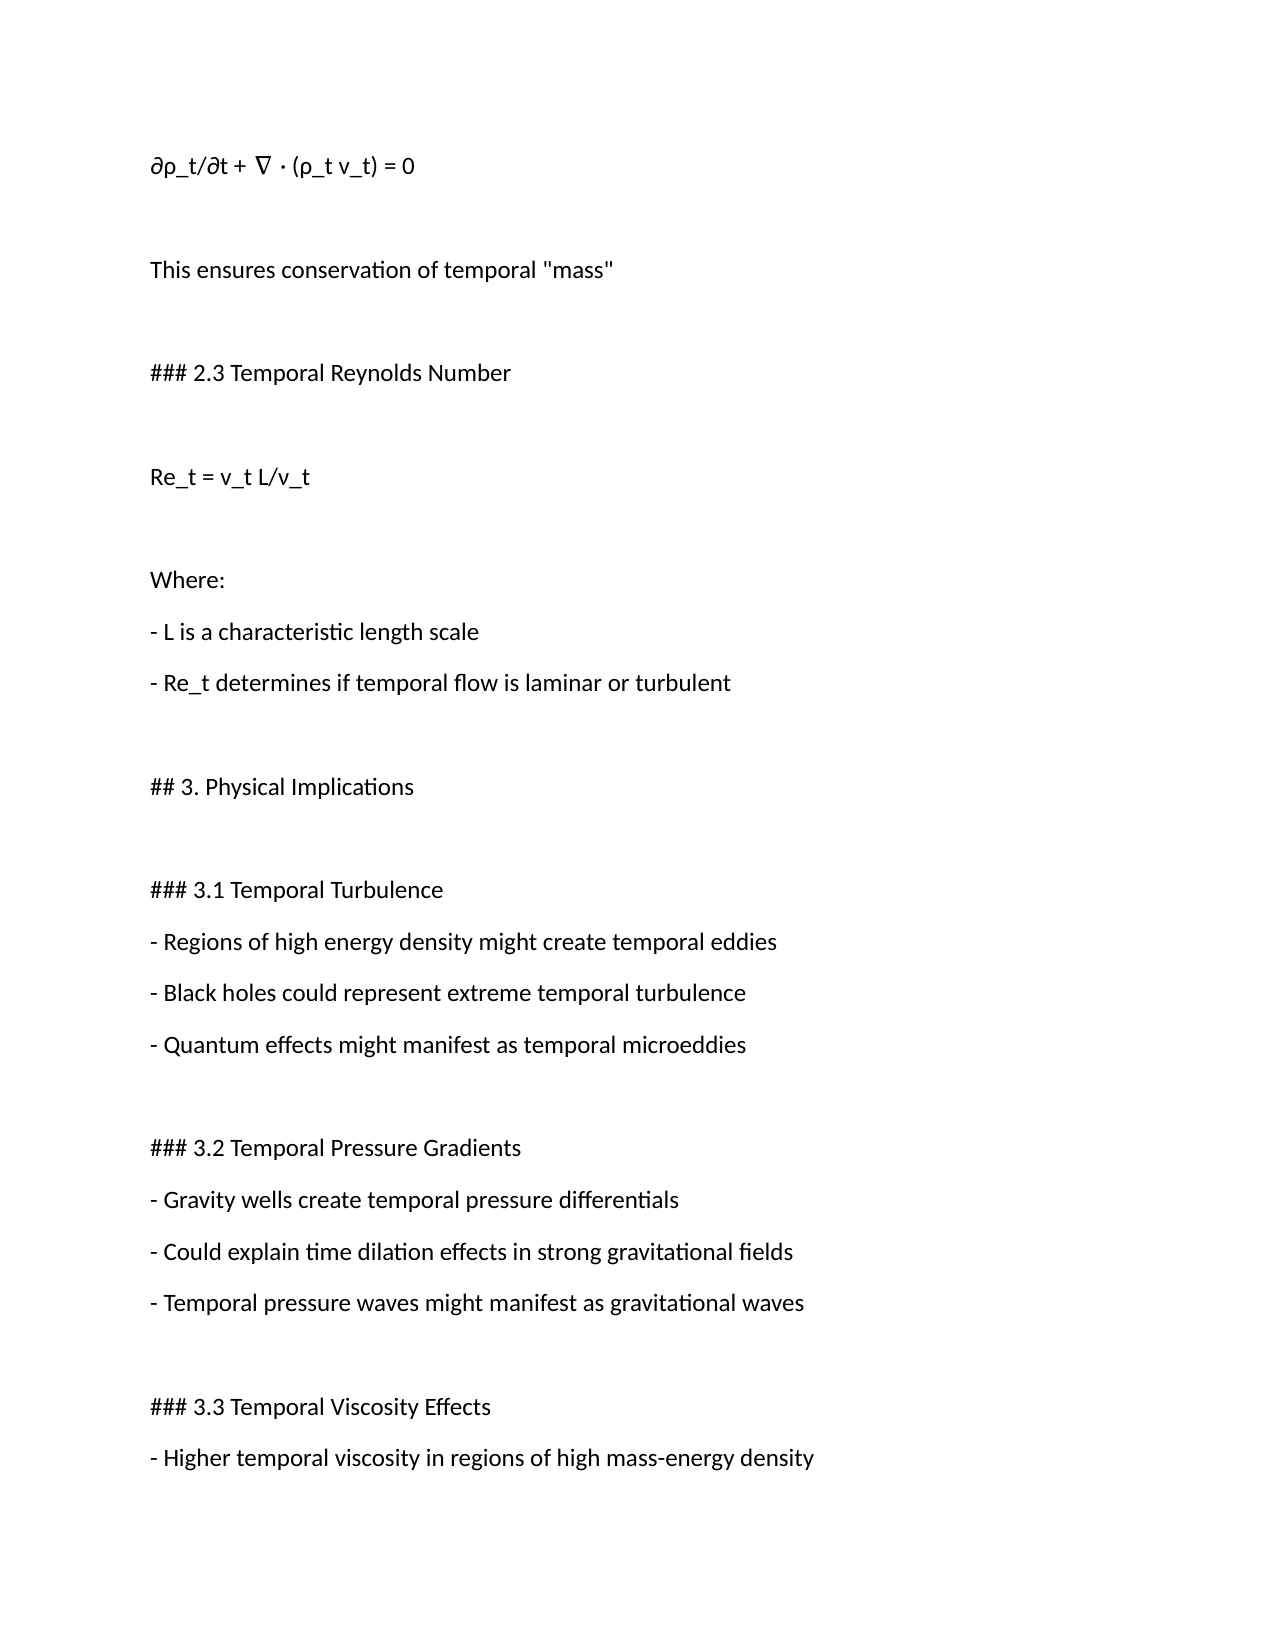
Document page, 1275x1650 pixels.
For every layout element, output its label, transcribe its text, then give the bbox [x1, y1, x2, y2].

text ### 3.2 Temporal Pressure Gradients [150, 1132, 1125, 1163]
text - Black holes could represent extreme temporal turbulence [150, 977, 1125, 1008]
text Where: [150, 564, 1125, 594]
text - Gravity wells create temporal pressure differentials [150, 1184, 1125, 1214]
text - Regions of high energy density might create temporal eddies [150, 926, 1125, 956]
text ### 3.3 Temporal Viscosity Effects [150, 1391, 1125, 1421]
text - Quantum effects might manifest as temporal microeddies [150, 1029, 1125, 1059]
text - Could explain time dilation effects in strong gravitational fields [150, 1236, 1125, 1266]
text ## 3. Physical Implications [150, 771, 1125, 801]
text - L is a characteristic length scale [150, 616, 1125, 646]
text - Higher temporal viscosity in regions of high mass-energy density [150, 1442, 1125, 1473]
text Re_t = v_t L/ν_t [150, 461, 1125, 491]
text ∂ρ_t/∂t + ∇ · (ρ_t v_t) = 0 [150, 150, 1125, 181]
text - Temporal pressure waves might manifest as gravitational waves [150, 1287, 1125, 1318]
text This ensures conservation of temporal "mass" [150, 254, 1125, 284]
text ### 3.1 Temporal Turbulence [150, 874, 1125, 904]
text ### 2.3 Temporal Reynolds Number [150, 357, 1125, 388]
text - Re_t determines if temporal flow is laminar or turbulent [150, 667, 1125, 698]
